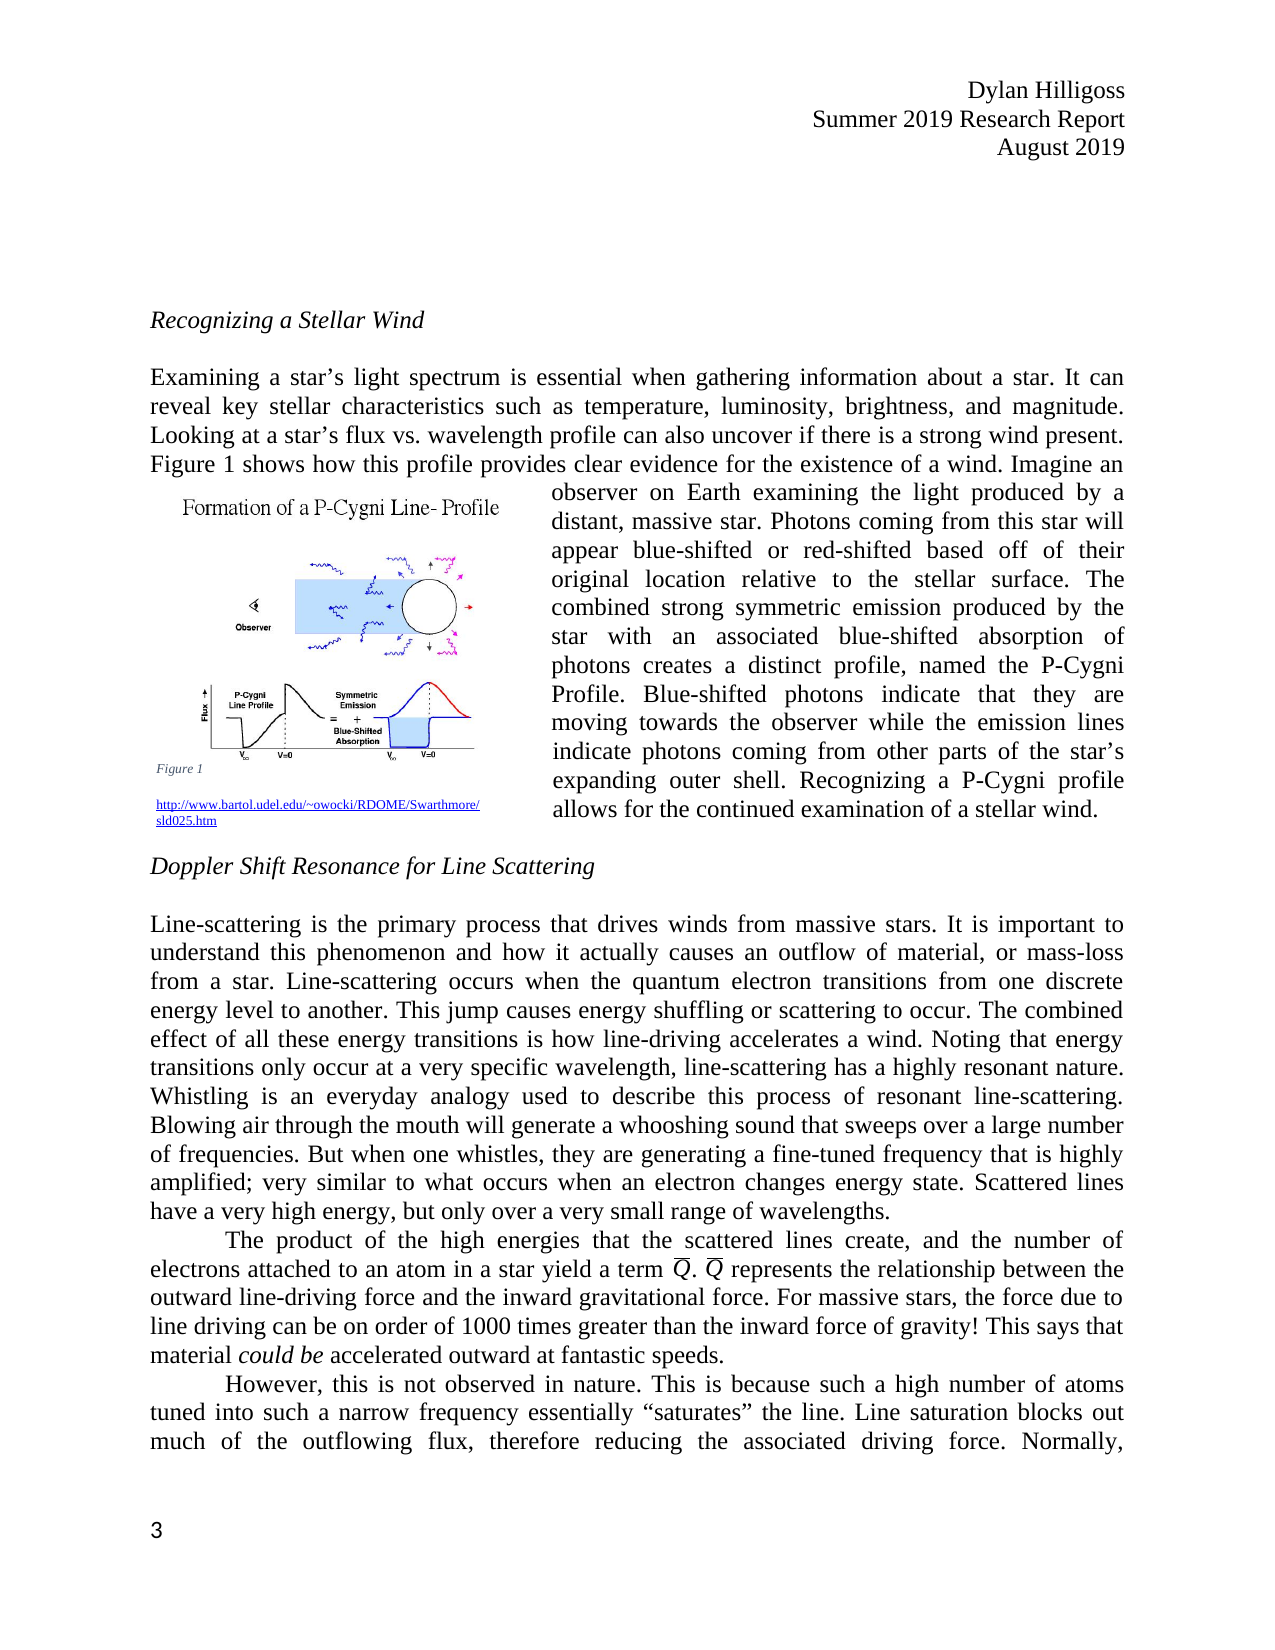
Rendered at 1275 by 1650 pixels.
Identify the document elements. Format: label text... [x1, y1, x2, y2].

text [150, 1369, 1125, 1455]
text The product of the high energies that the scattered lines create, and the number of electrons attached to an atom in a star yield a term . represents the relationship between the outward line-driving force and the inward gravitational force. For massive stars, the force due to line driving can be on order of 1000 times greater than the inward force of gravity! This says that material could be accelerated outward at fantastic speeds. [150, 1225, 1125, 1369]
text Line-scattering is the primary process that drives winds from massive stars. It is important to understand this phenomenon and how it actually causes an outflow of material, or mass-loss from a star. Line-scattering occurs when the quantum electron transitions from one discrete energy level to another. This jump causes energy shuffling or scattering to occur. The combined effect of all these energy transitions is how line-driving accelerates a wind. Noting that energy transitions only occur at a very specific wavelength, line-scattering has a highly resonant nature. Whistling is an everyday analogy used to describe this process of resonant line-scattering. Blowing air through the mouth will generate a whooshing sound that sweeps over a large number of frequencies. But when one whistles, they are generating a fine-tuned frequency that is highly amplified; very similar to what occurs when an electron changes energy state. Scattered lines have a very high energy, but only over a very small range of wavelengths. [150, 909, 1125, 1225]
text Recognizing a Stellar Wind [150, 305, 1125, 334]
text Doppler Shift Resonance for Line Scattering [150, 851, 1125, 880]
picture [150, 491, 533, 792]
